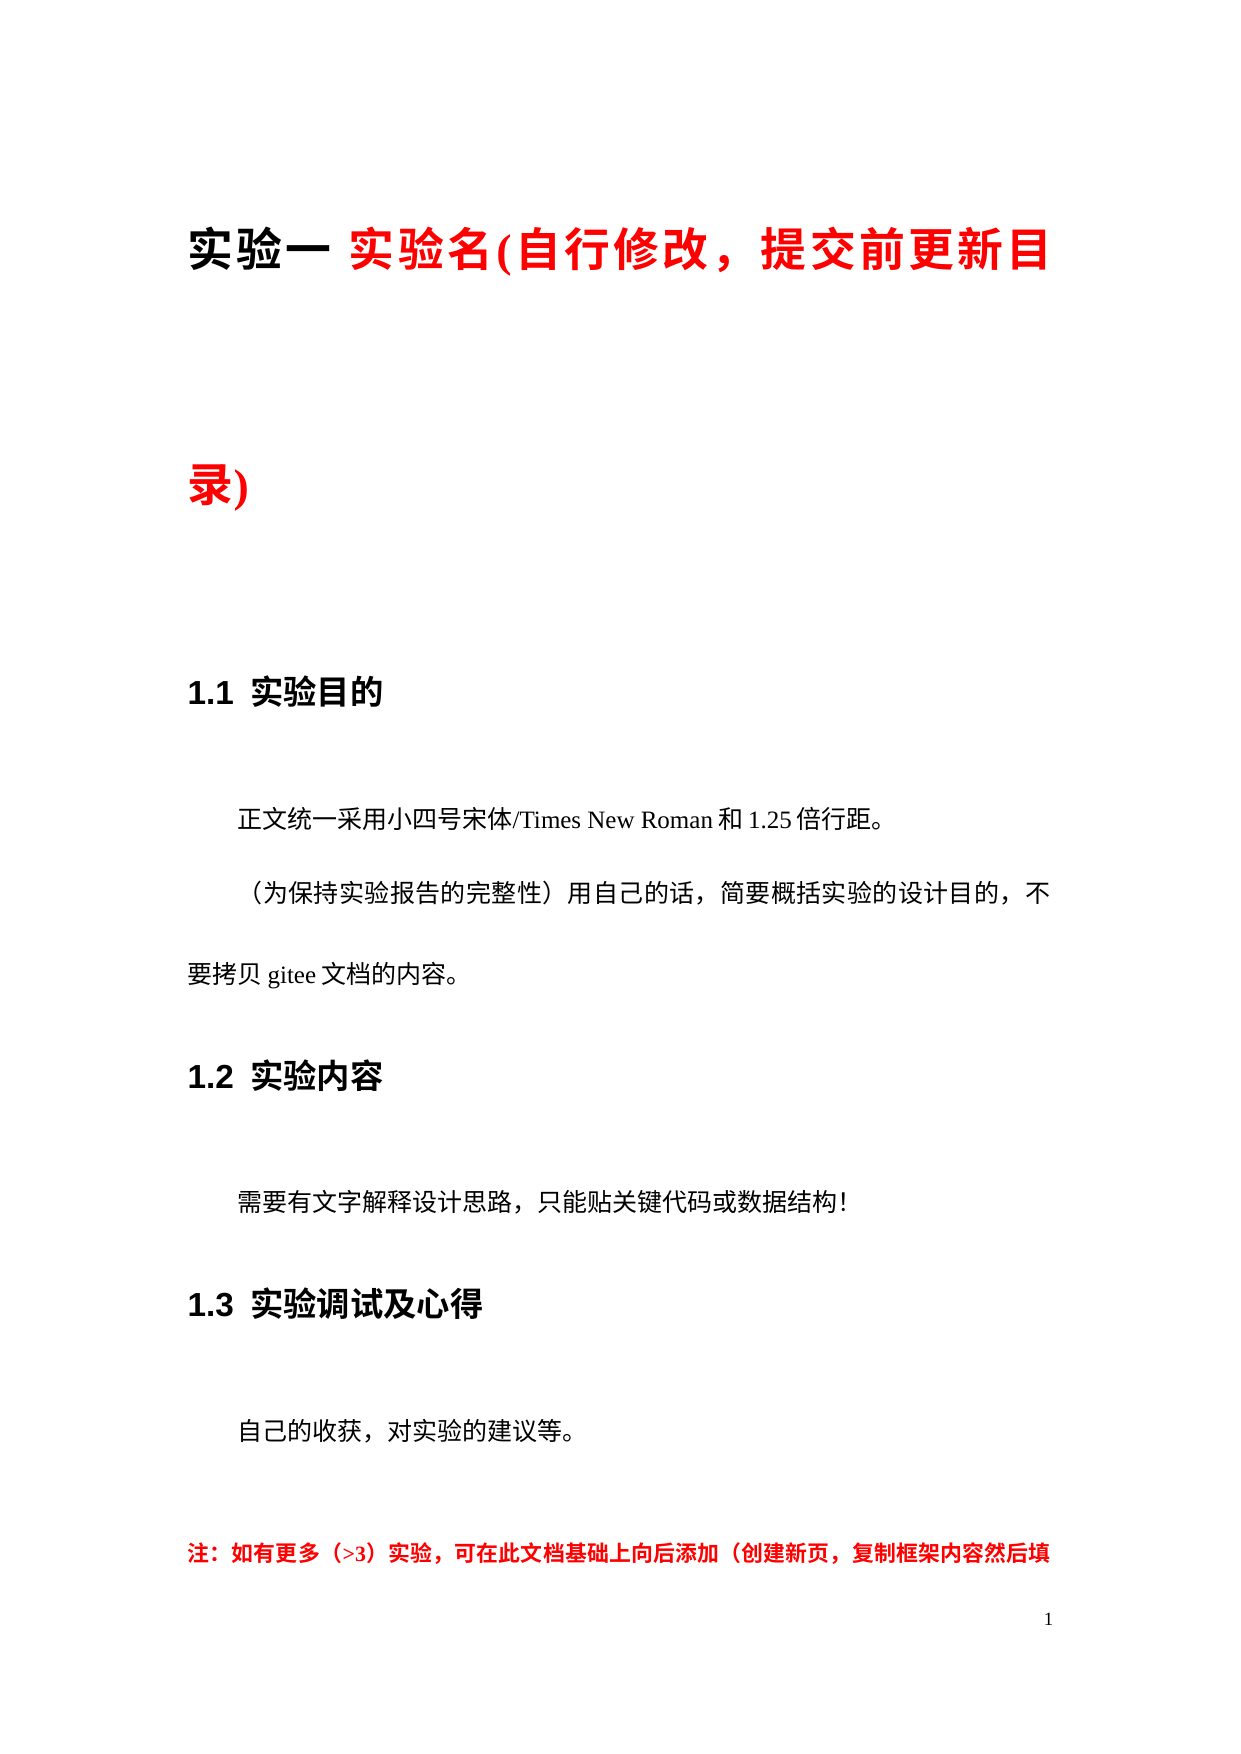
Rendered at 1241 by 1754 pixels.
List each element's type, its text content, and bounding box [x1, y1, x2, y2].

text 自己的收获，对实验的建议等。 [187, 1397, 1053, 1462]
text 正文统一采用小四号宋体/Times New Roman和1.25倍行距。 [187, 785, 1053, 850]
text （为保持实验报告的完整性）用自己的话，简要概括实验的设计目的，不要拷贝gitee文档的内容。 [187, 859, 1053, 1005]
subtitle 实验一 实验名(自行修改，提交前更新目录) [187, 197, 1053, 530]
subtitle 实验目的 [187, 658, 1053, 723]
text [187, 1536, 1053, 1568]
subtitle 实验调试及心得 [187, 1270, 1053, 1335]
subtitle 实验内容 [187, 1041, 1053, 1106]
text 需要有文字解释设计思路，只能贴关键代码或数据结构！ [187, 1168, 1053, 1233]
